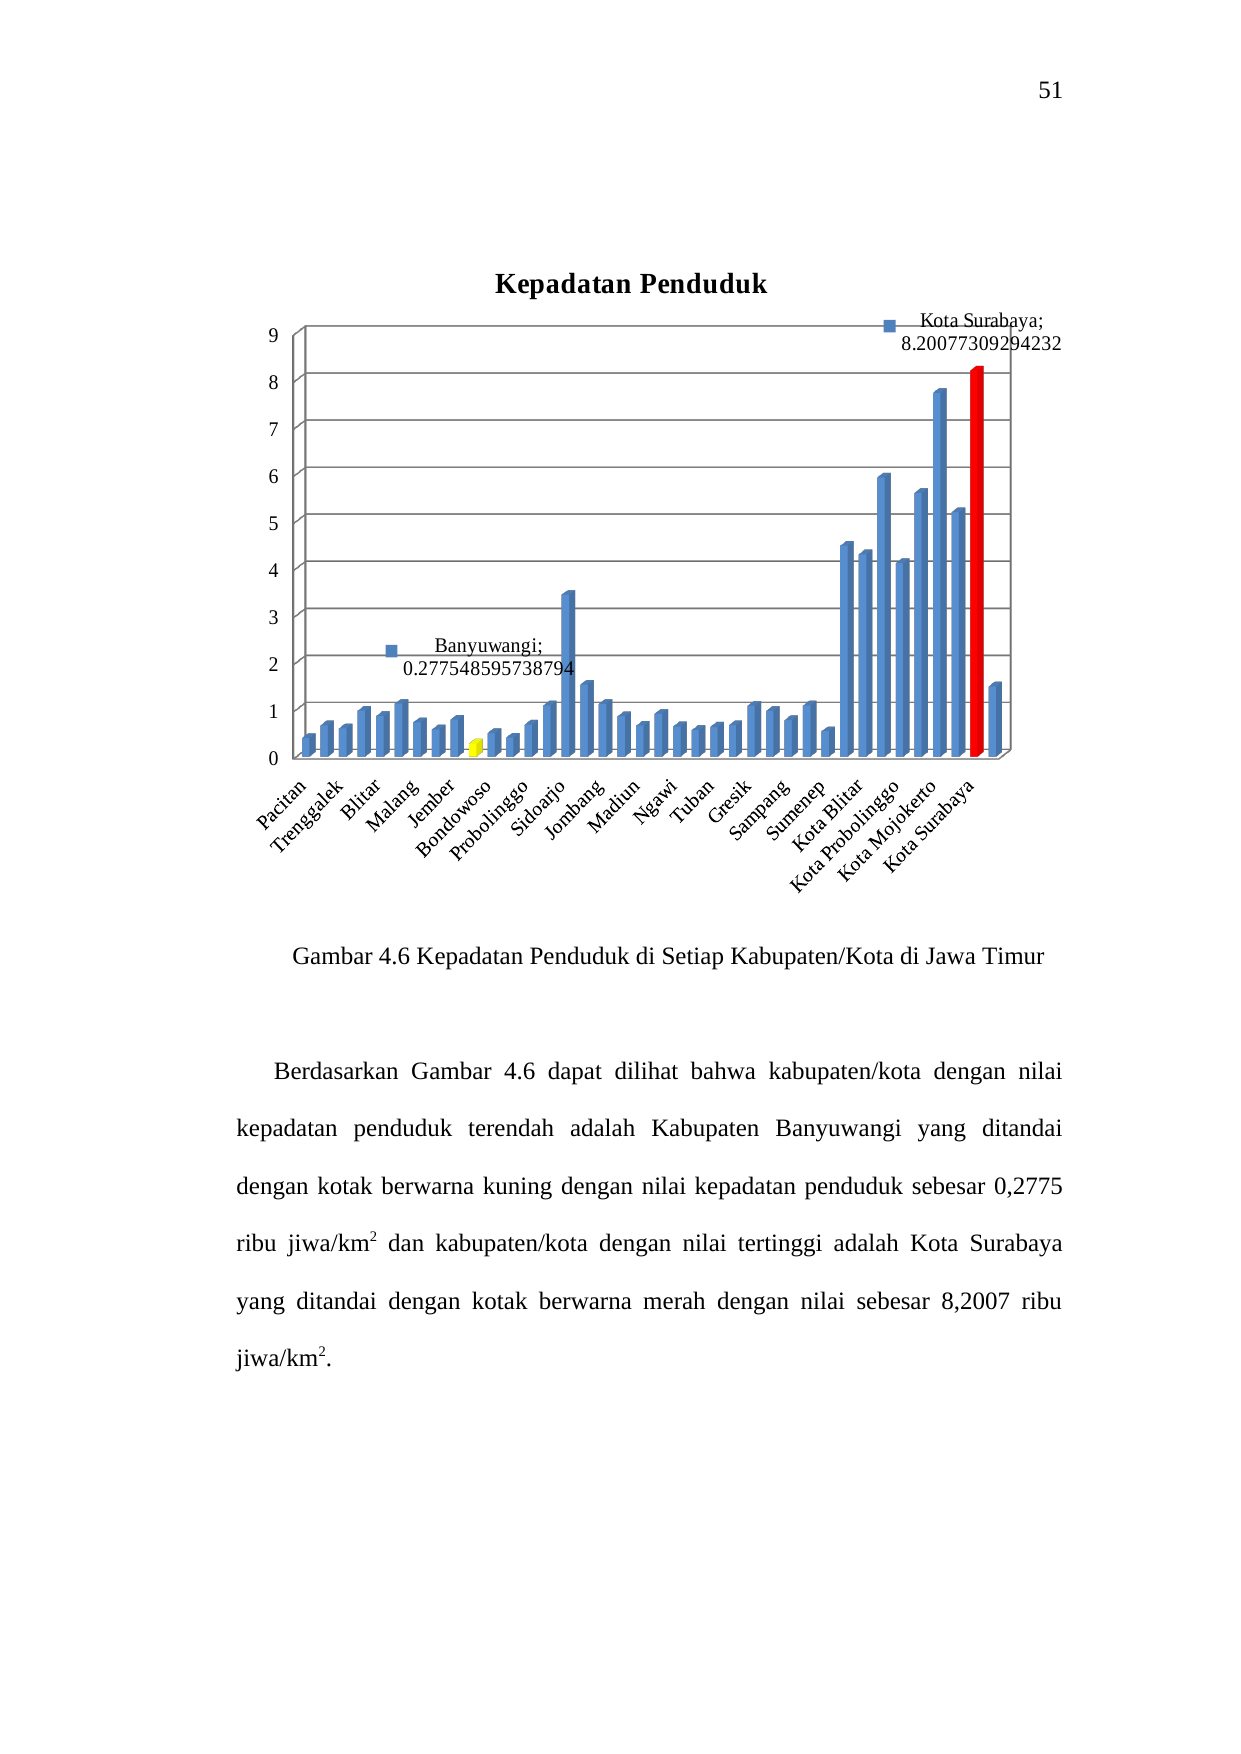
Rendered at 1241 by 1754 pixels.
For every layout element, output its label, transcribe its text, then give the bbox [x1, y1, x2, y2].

list Berdasarkan Gambar 4.6 dapat dilihat bahwa kabupaten/kota dengan nilai kepadatan penduduk terendah adalah Kabupaten Banyuwangi yang ditandai dengan kotak berwarna kuning dengan nilai kepadatan penduduk sebesar 0,2775 ribu jiwa/km2 dan kabupaten/kota dengan nilai tertinggi adalah Kota Surabaya yang ditandai dengan kotak berwarna merah dengan nilai sebesar 8,2007 ribu jiwa/km2. [236, 1056, 1063, 1372]
list Gambar 4.6 Kepadatan Penduduk di Setiap Kabupaten/Kota di Jawa Timur [236, 941, 1063, 969]
